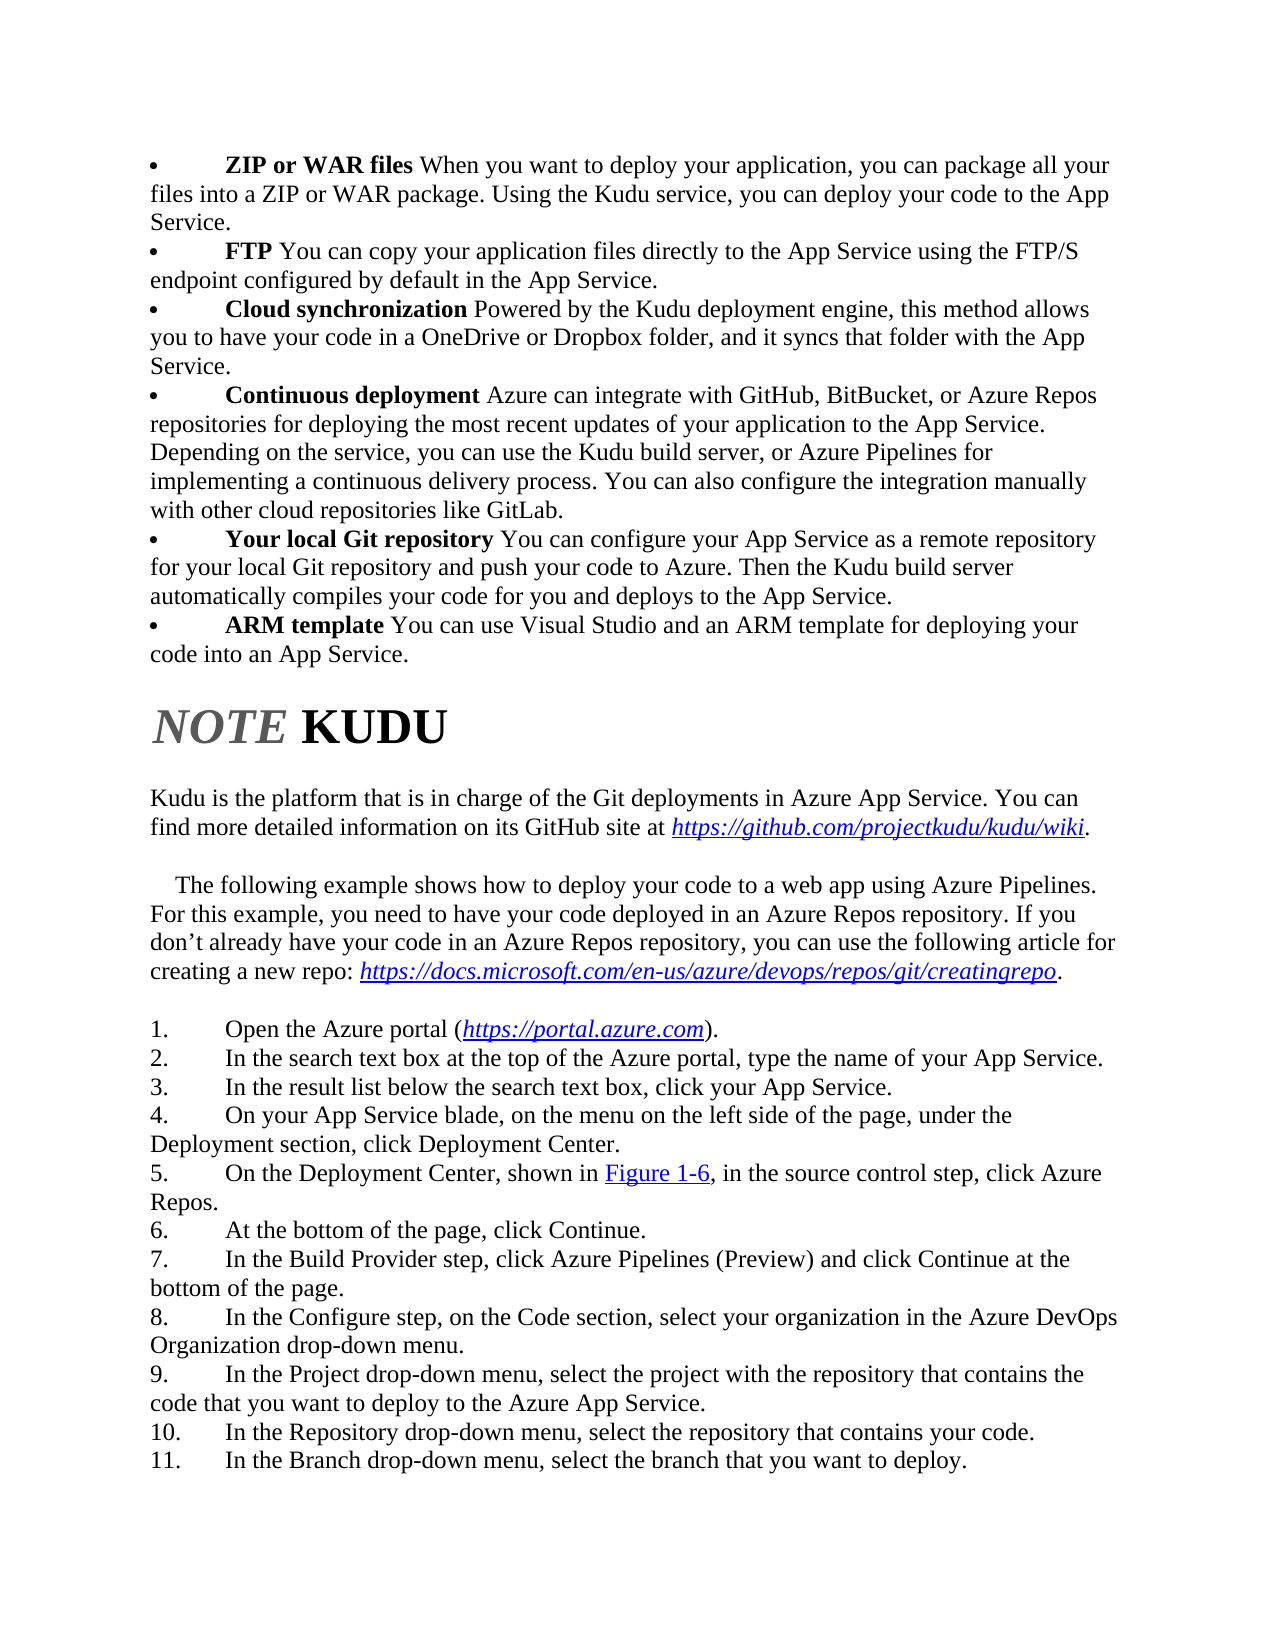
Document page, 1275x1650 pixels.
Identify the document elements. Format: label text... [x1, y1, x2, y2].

list Cloud synchronization Powered by the Kudu deployment engine, this method allows you to have your code in a OneDrive or Dropbox folder, and it syncs that folder with the App Service. [150, 294, 1125, 380]
list In the Project drop-down menu, select the project with the repository that contains the code that you want to deploy to the Azure App Service. [150, 1359, 1125, 1417]
list In the Configure step, on the Code section, select your organization in the Azure DevOps Organization drop-down menu. [150, 1302, 1125, 1359]
list In the Repository drop-down menu, select the repository that contains your code. [150, 1417, 1125, 1445]
list On the Deployment Center, shown in Figure 1-6, in the source control step, click Azure Repos. [150, 1158, 1125, 1215]
list In the search text box at the top of the Azure portal, type the name of your App Service. [150, 1043, 1125, 1072]
list In the result list below the search text box, click your App Service. [150, 1072, 1125, 1100]
list In the Branch drop-down menu, select the branch that you want to deploy. [150, 1445, 1125, 1474]
text Kudu is the platform that is in charge of the Git deployments in Azure App Service. You can find more detailed information on its GitHub site at https://github.com/projectkudu/kudu/wiki. [150, 783, 1125, 841]
list Your local Git repository You can configure your App Service as a remote repository for your local Git repository and push your code to Azure. Then the Kudu build server automatically compiles your code for you and deploys to the App Service. [150, 524, 1125, 610]
list Open the Azure portal (https://portal.azure.com). [150, 1014, 1125, 1043]
list FTP You can copy your application files directly to the App Service using the FTP/S endpoint configured by default in the App Service. [150, 236, 1125, 294]
list On your App Service blade, on the menu on the left side of the page, under the Deployment section, click Deployment Center. [150, 1100, 1125, 1158]
list In the Build Provider step, click Azure Pipelines (Preview) and click Continue at the bottom of the page. [150, 1244, 1125, 1302]
list At the bottom of the page, click Continue. [150, 1215, 1125, 1244]
list ARM template You can use Visual Studio and an ARM template for deploying your code into an App Service. [150, 610, 1125, 667]
list ZIP or WAR files When you want to deploy your application, you can package all your files into a ZIP or WAR package. Using the Kudu service, you can deploy your code to the App Service. [150, 150, 1125, 236]
text The following example shows how to deploy your code to a web app using Azure Pipelines. For this example, you need to have your code deployed in an Azure Repos repository. If you don’t already have your code in an Azure Repos repository, you can use the following article for creating a new repo: https://docs.microsoft.com/en-us/azure/devops/repos/git/creatingrepo. [150, 870, 1125, 985]
text NOTE KUDU [150, 697, 1125, 754]
list Continuous deployment Azure can integrate with GitHub, BitBucket, or Azure Repos repositories for deploying the most recent updates of your application to the App Service. Depending on the service, you can use the Kudu build server, or Azure Pipelines for implementing a continuous delivery process. You can also configure the integration manually with other cloud repositories like GitLab. [150, 380, 1125, 524]
